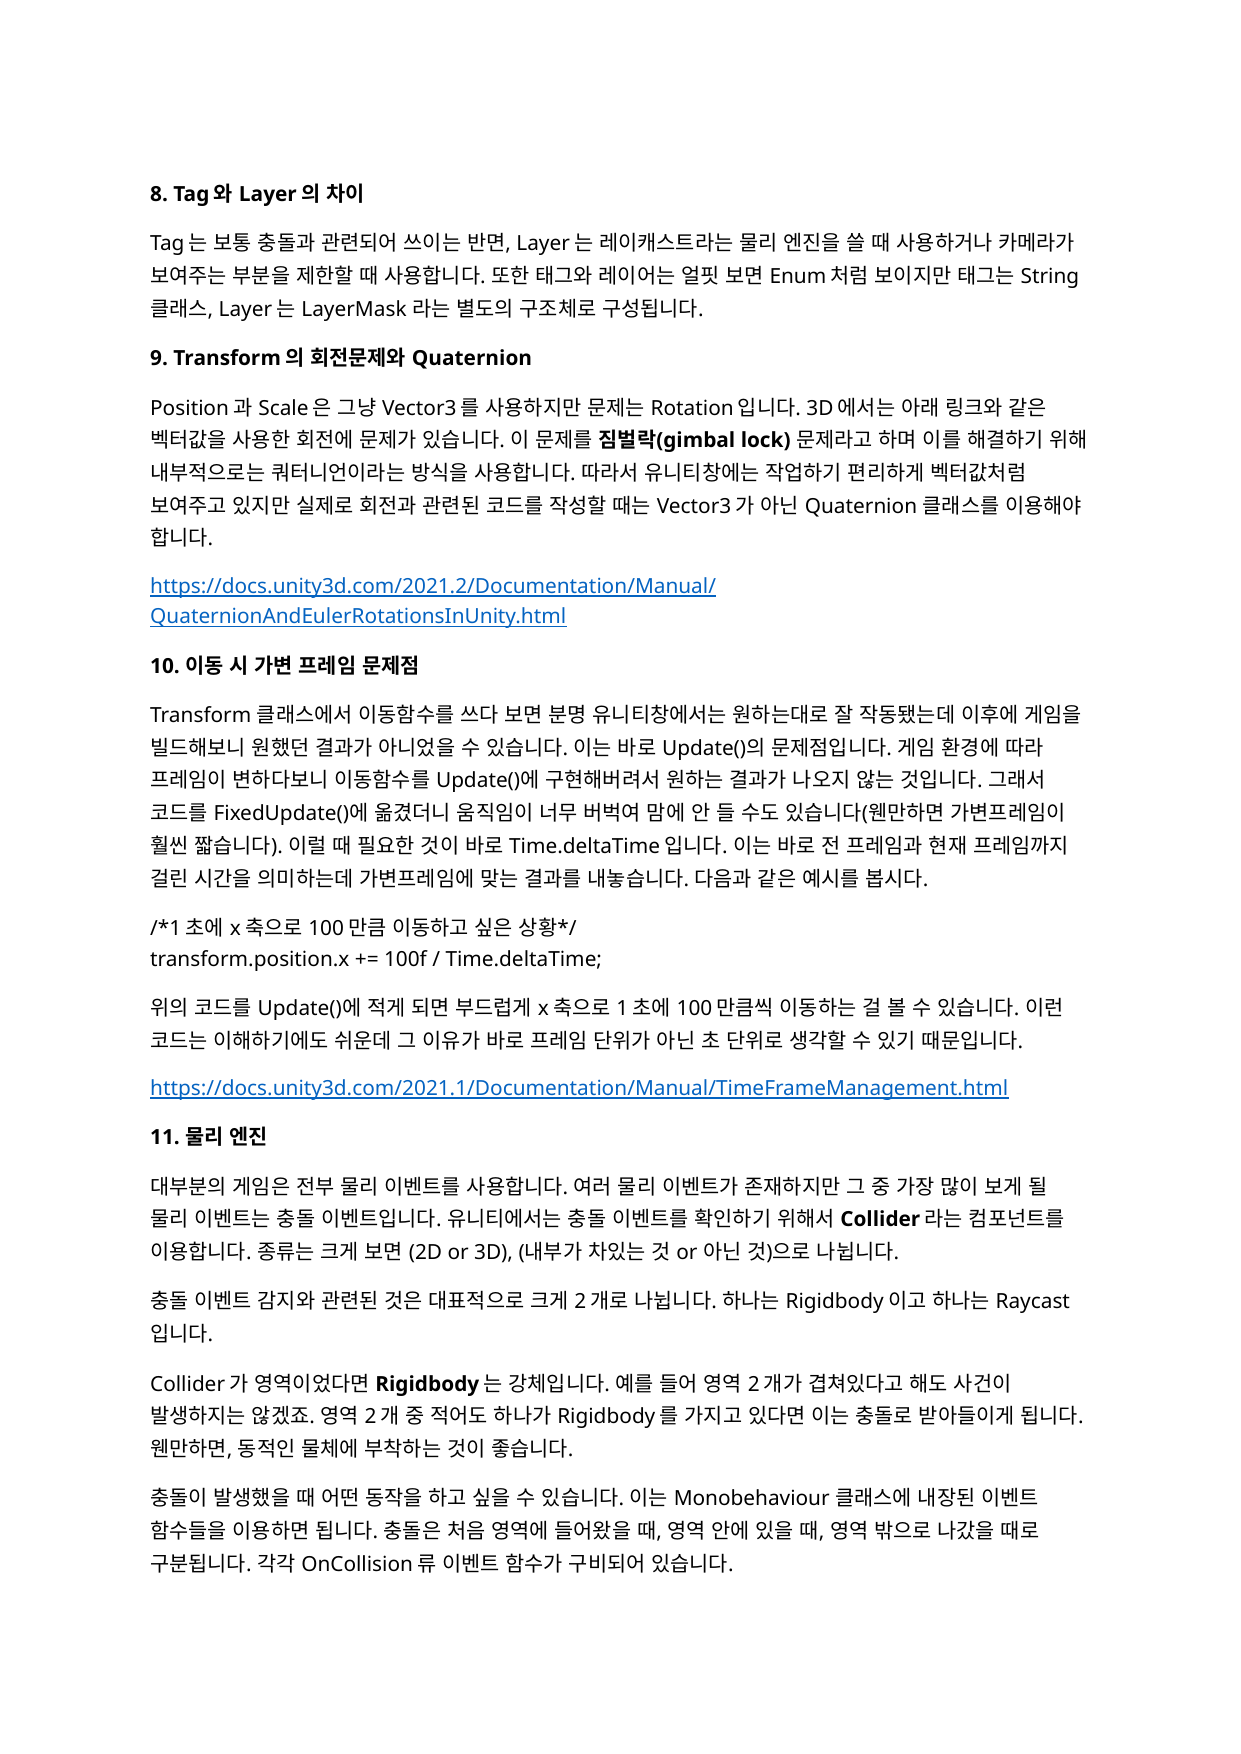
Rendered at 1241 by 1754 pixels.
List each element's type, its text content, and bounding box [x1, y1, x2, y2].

text Transform 클래스에서 이동함수를 쓰다 보면 분명 유니티창에서는 원하는대로 잘 작동됐는데 이후에 게임을 빌드해보니 원했던 결과가 아니었을 수 있습니다. 이는 바로 Update()의 문제점입니다. 게임 환경에 따라 프레임이 변하다보니 이동함수를 Update()에 구현해버려서 원하는 결과가 나오지 않는 것입니다. 그래서 코드를 FixedUpdate()에 옮겼더니 움직임이 너무 버벅여 맘에 안 들 수도 있습니다(웬만하면 가변프레임이 훨씬 짧습니다). 이럴 때 필요한 것이 바로 Time.deltaTime입니다. 이는 바로 전 프레임과 현재 프레임까지 걸린 시간을 의미하는데 가변프레임에 맞는 결과를 내놓습니다. 다음과 같은 예시를 봅시다. [150, 698, 1090, 892]
text 9. Transform의 회전문제와 Quaternion [150, 341, 1090, 372]
text https://docs.unity3d.com/2021.2/Documentation/Manual/QuaternionAndEulerRotationsInUnity.html [150, 571, 1090, 630]
text Tag는 보통 충돌과 관련되어 쓰이는 반면, Layer는 레이캐스트라는 물리 엔진을 쓸 때 사용하거나 카메라가 보여주는 부분을 제한할 때 사용합니다. 또한 태그와 레이어는 얼핏 보면 Enum처럼 보이지만 태그는 String클래스, Layer는 LayerMask 라는 별도의 구조체로 구성됩니다. [150, 227, 1090, 322]
text 10. 이동 시 가변 프레임 문제점 [150, 649, 1090, 679]
text https://docs.unity3d.com/2021.1/Documentation/Manual/TimeFrameManagement.html [150, 1073, 1090, 1102]
text /*1초에 x축으로 100만큼 이동하고 싶은 상황*/ [150, 911, 1090, 941]
text transform.position.x += 100f / Time.deltaTime; [150, 944, 1090, 972]
text 대부분의 게임은 전부 물리 이벤트를 사용합니다. 여러 물리 이벤트가 존재하지만 그 중 가장 많이 보게 될 물리 이벤트는 충돌 이벤트입니다. 유니티에서는 충돌 이벤트를 확인하기 위해서 Collider라는 컴포넌트를 이용합니다. 종류는 크게 보면 (2D or 3D), (내부가 차있는 것 or 아닌 것)으로 나뉩니다. [150, 1170, 1090, 1266]
text 11. 물리 엔진 [150, 1121, 1090, 1151]
text 충돌이 발생했을 때 어떤 동작을 하고 싶을 수 있습니다. 이는 Monobehaviour 클래스에 내장된 이벤트 함수들을 이용하면 됩니다. 충돌은 처음 영역에 들어왔을 때, 영역 안에 있을 때, 영역 밖으로 나갔을 때로 구분됩니다. 각각 OnCollision류 이벤트 함수가 구비되어 있습니다. [150, 1482, 1090, 1577]
text 충돌 이벤트 감지와 관련된 것은 대표적으로 크게 2개로 나뉩니다. 하나는 Rigidbody이고 하나는 Raycast입니다. [150, 1285, 1090, 1348]
text 위의 코드를 Update()에 적게 되면 부드럽게 x축으로 1초에 100만큼씩 이동하는 걸 볼 수 있습니다. 이런 코드는 이해하기에도 쉬운데 그 이유가 바로 프레임 단위가 아닌 초 단위로 생각할 수 있기 때문입니다. [150, 991, 1090, 1054]
text Position과 Scale은 그냥 Vector3를 사용하지만 문제는 Rotation입니다. 3D에서는 아래 링크와 같은 벡터값을 사용한 회전에 문제가 있습니다. 이 문제를 짐벌락(gimbal lock) 문제라고 하며 이를 해결하기 위해 내부적으로는 쿼터니언이라는 방식을 사용합니다. 따라서 유니티창에는 작업하기 편리하게 벡터값처럼 보여주고 있지만 실제로 회전과 관련된 코드를 작성할 때는 Vector3가 아닌 Quaternion 클래스를 이용해야 합니다. [150, 391, 1090, 552]
text 8. Tag와 Layer의 차이 [150, 177, 1090, 207]
text Collider가 영역이었다면 Rigidbody는 강체입니다. 예를 들어 영역 2개가 겹쳐있다고 해도 사건이 발생하지는 않겠죠. 영역 2개 중 적어도 하나가 Rigidbody를 가지고 있다면 이는 충돌로 받아들이게 됩니다. 웬만하면, 동적인 물체에 부착하는 것이 좋습니다. [150, 1367, 1090, 1462]
